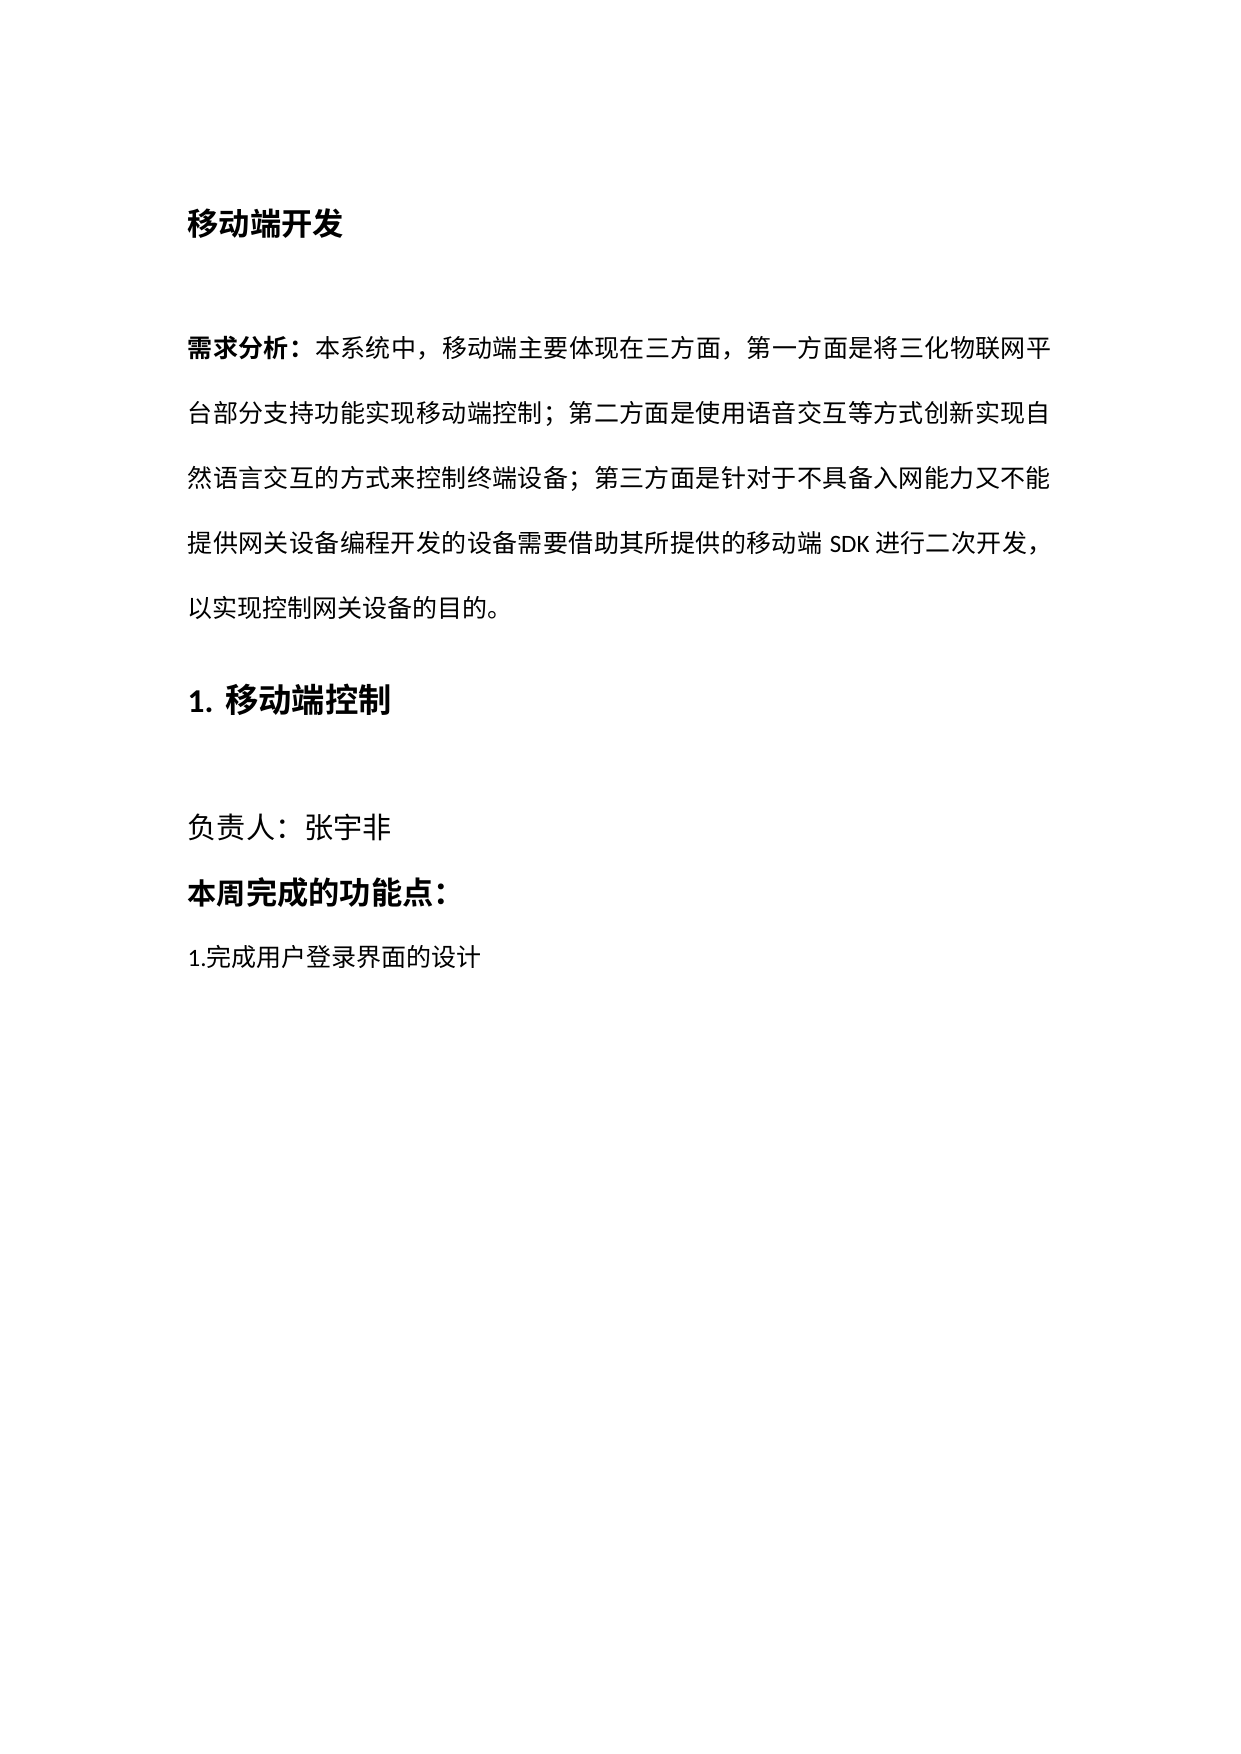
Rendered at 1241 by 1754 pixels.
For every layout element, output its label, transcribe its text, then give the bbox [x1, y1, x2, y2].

subtitle 移动端开发 [187, 189, 1053, 254]
text 负责人：张宇非 [187, 793, 1053, 858]
text 本周完成的功能点： [187, 858, 1053, 923]
subtitle 移动端控制 [187, 666, 1053, 731]
text 1.完成用户登录界面的设计 [187, 923, 1053, 988]
text 需求分析：本系统中，移动端主要体现在三方面，第一方面是将三化物联网平台部分支持功能实现移动端控制；第二方面是使用语音交互等方式创新实现自然语言交互的方式来控制终端设备；第三方面是针对于不具备入网能力又不能提供网关设备编程开发的设备需要借助其所提供的移动端SDK进行二次开发，以实现控制网关设备的目的。 [187, 314, 1053, 639]
